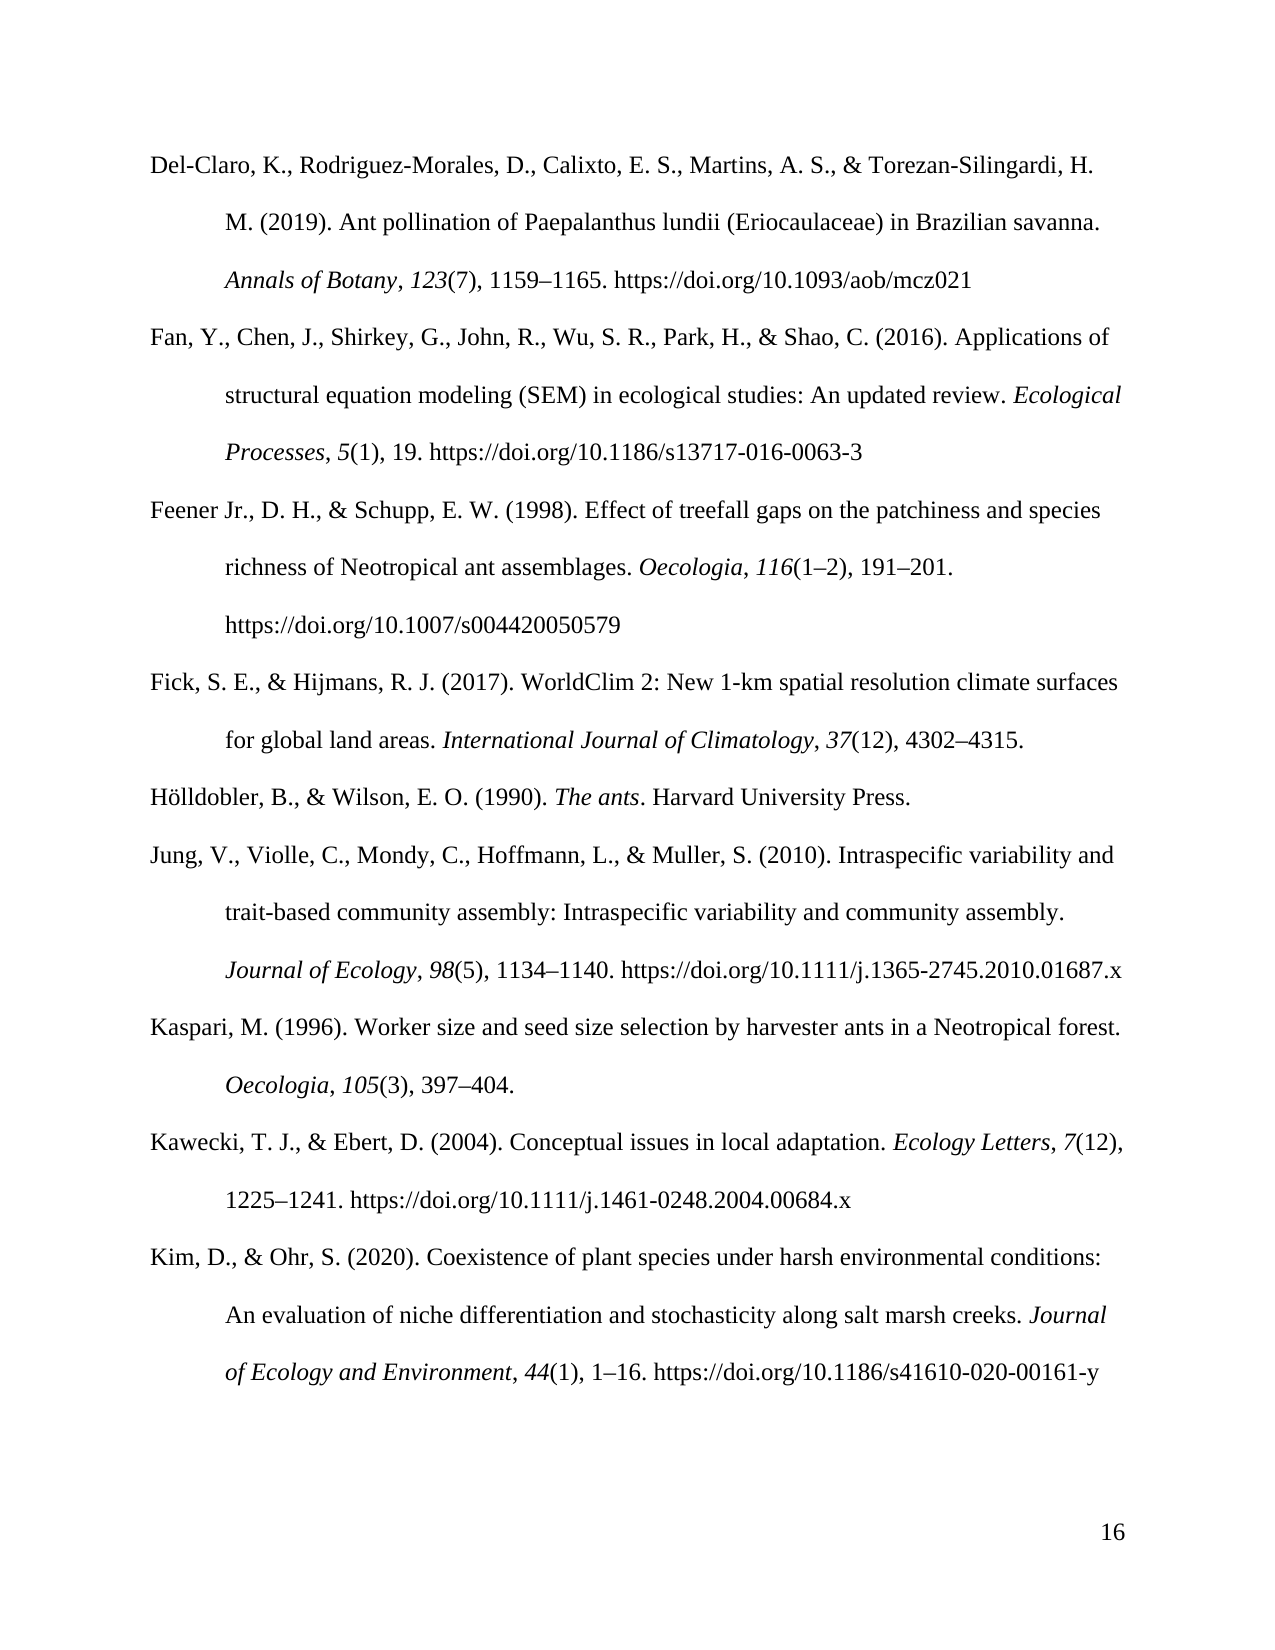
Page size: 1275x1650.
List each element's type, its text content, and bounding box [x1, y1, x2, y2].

text Kim, D., & Ohr, S. (2020). Coexistence of plant species under harsh environmental conditions: An evaluation of niche differentiation and stochasticity along salt marsh creeks. Journal of Ecology and Environment, 44(1), 1–16. https://doi.org/10.1186/s41610-020-00161-y [150, 1242, 1125, 1386]
text Fan, Y., Chen, J., Shirkey, G., John, R., Wu, S. R., Park, H., & Shao, C. (2016). Applications of structural equation modeling (SEM) in ecological studies: An updated review. Ecological Processes, 5(1), 19. https://doi.org/10.1186/s13717-016-0063-3 [150, 322, 1125, 466]
text Kawecki, T. J., & Ebert, D. (2004). Conceptual issues in local adaptation. Ecology Letters, 7(12), 1225–1241. https://doi.org/10.1111/j.1461-0248.2004.00684.x [150, 1127, 1125, 1214]
text Fick, S. E., & Hijmans, R. J. (2017). WorldClim 2: New 1‐km spatial resolution climate surfaces for global land areas. International Journal of Climatology, 37(12), 4302–4315. [150, 667, 1125, 754]
text Feener Jr., D. H., & Schupp, E. W. (1998). Effect of treefall gaps on the patchiness and species richness of Neotropical ant assemblages. Oecologia, 116(1–2), 191–201. https://doi.org/10.1007/s004420050579 [150, 495, 1125, 639]
text Kaspari, M. (1996). Worker size and seed size selection by harvester ants in a Neotropical forest. Oecologia, 105(3), 397–404. [150, 1012, 1125, 1099]
text Del-Claro, K., Rodriguez-Morales, D., Calixto, E. S., Martins, A. S., & Torezan-Silingardi, H. M. (2019). Ant pollination of Paepalanthus lundii (Eriocaulaceae) in Brazilian savanna. Annals of Botany, 123(7), 1159–1165. https://doi.org/10.1093/aob/mcz021 [150, 150, 1125, 294]
text Hölldobler, B., & Wilson, E. O. (1990). The ants. Harvard University Press. [150, 782, 1125, 811]
text Jung, V., Violle, C., Mondy, C., Hoffmann, L., & Muller, S. (2010). Intraspecific variability and trait-based community assembly: Intraspecific variability and community assembly. Journal of Ecology, 98(5), 1134–1140. https://doi.org/10.1111/j.1365-2745.2010.01687.x [150, 840, 1125, 984]
